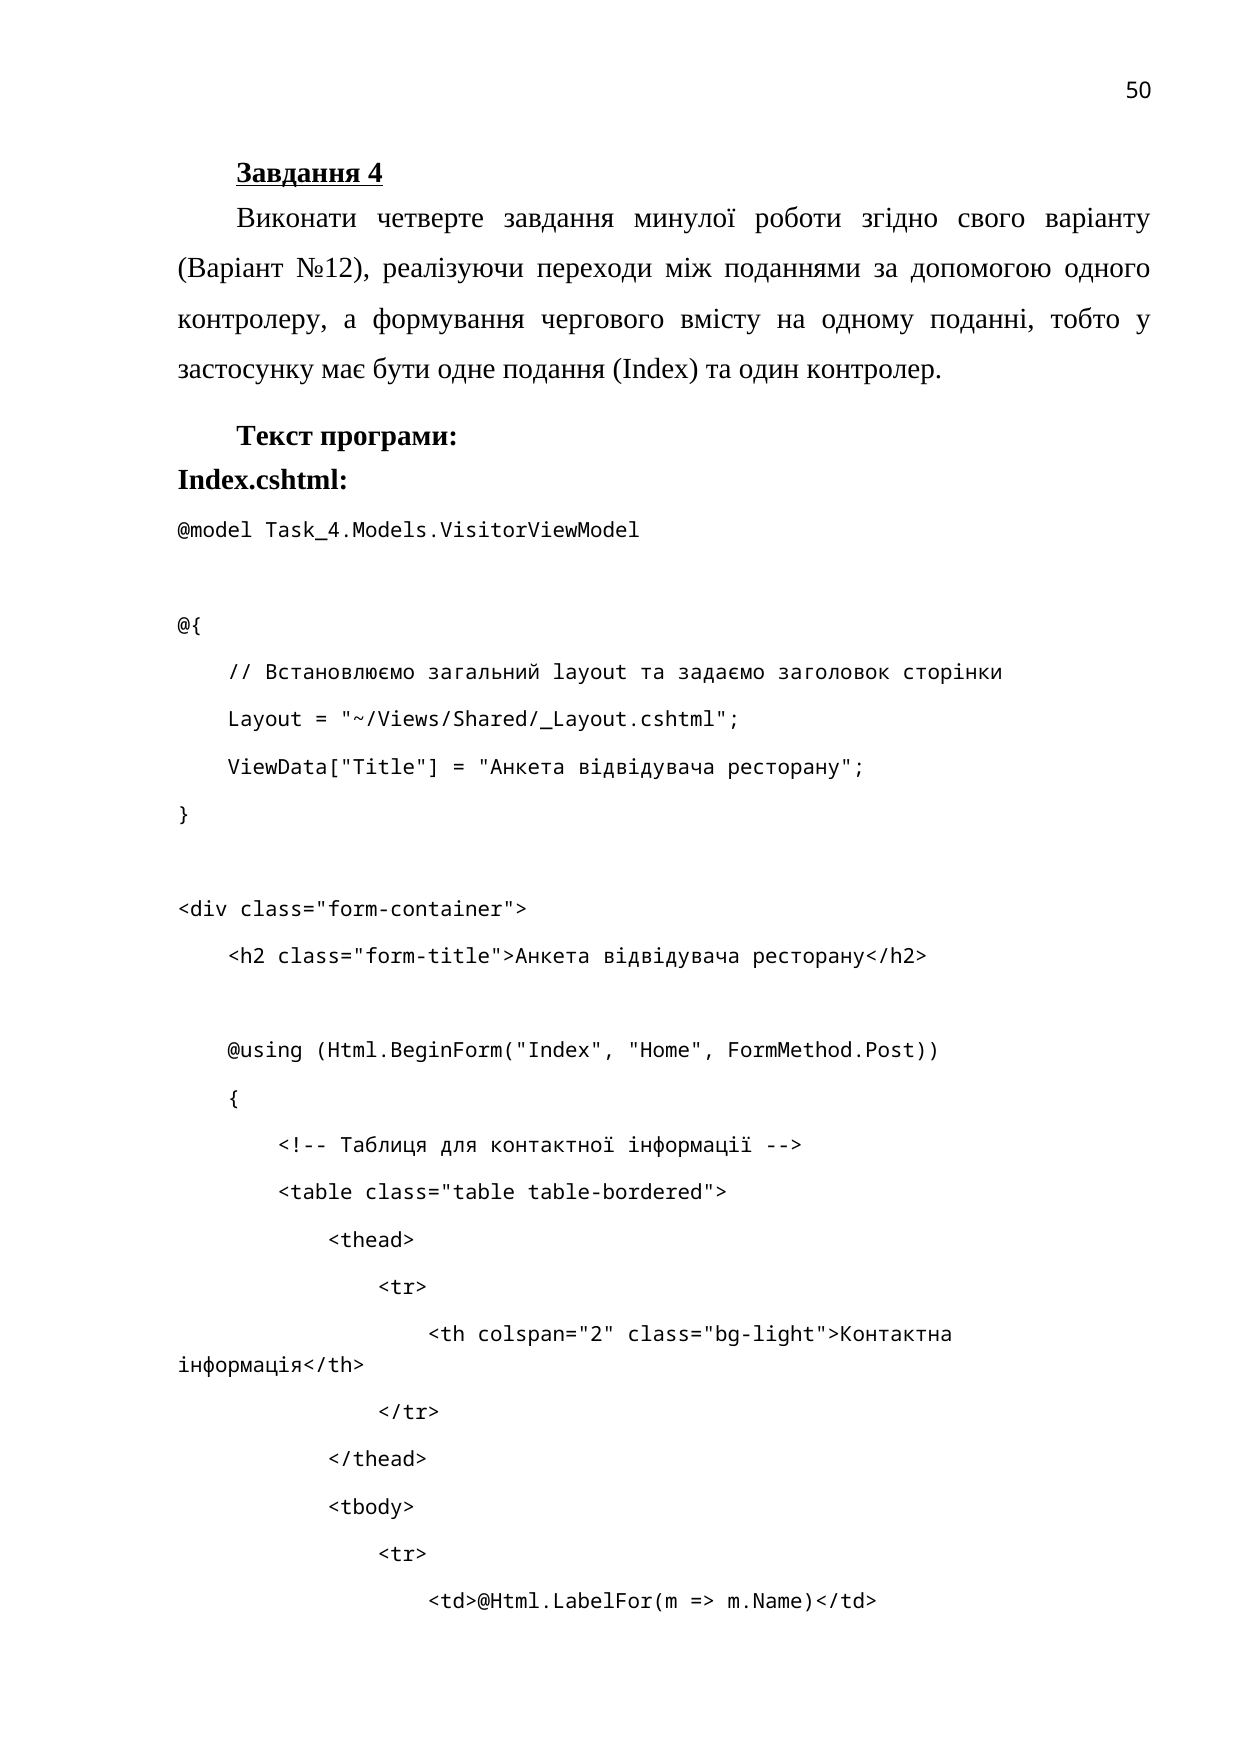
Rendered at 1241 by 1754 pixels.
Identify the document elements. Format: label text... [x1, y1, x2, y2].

text @{ [177, 610, 1152, 638]
text } [177, 799, 1152, 827]
text <table class="table table-bordered"> [177, 1177, 1152, 1206]
text @model Task_4.Models.VisitorViewModel [177, 515, 1152, 544]
text Виконати четверте завдання минулої роботи згідно свого варіанту (Варіант №12), реалізуючи переходи між поданнями за допомогою одного контролеру, а формування чергового вмісту на одному поданні, тобто у застосунку має бути одне подання (Index) та один контролер. [177, 200, 1152, 384]
text Layout = "~/Views/Shared/_Layout.cshtml"; [177, 704, 1152, 733]
text <tr> [177, 1539, 1152, 1567]
text </tr> [177, 1397, 1152, 1426]
text Index.cshtml: [177, 462, 1152, 496]
text <!-- Таблиця для контактної інформації --> [177, 1130, 1152, 1158]
text // Встановлюємо загальний layout та задаємо заголовок сторінки [177, 657, 1152, 686]
text <td>@Html.LabelFor(m => m.Name)</td> [177, 1586, 1152, 1615]
text </thead> [177, 1444, 1152, 1473]
text @using (Html.BeginForm("Index", "Home", FormMethod.Post)) [177, 1036, 1152, 1064]
text <tr> [177, 1272, 1152, 1300]
text <div class="form-container"> [177, 894, 1152, 922]
subtitle Завдання 4 [177, 156, 1152, 189]
subtitle Текст програми: [177, 418, 1152, 452]
text ViewData["Title"] = "Анкета відвідувача ресторану"; [177, 752, 1152, 780]
text <tbody> [177, 1492, 1152, 1520]
text { [177, 1083, 1152, 1111]
text <th colspan="2" class="bg-light">Контактна інформація</th> [177, 1319, 1152, 1378]
text <h2 class="form-title">Анкета відвідувача ресторану</h2> [177, 941, 1152, 969]
text <thead> [177, 1225, 1152, 1253]
